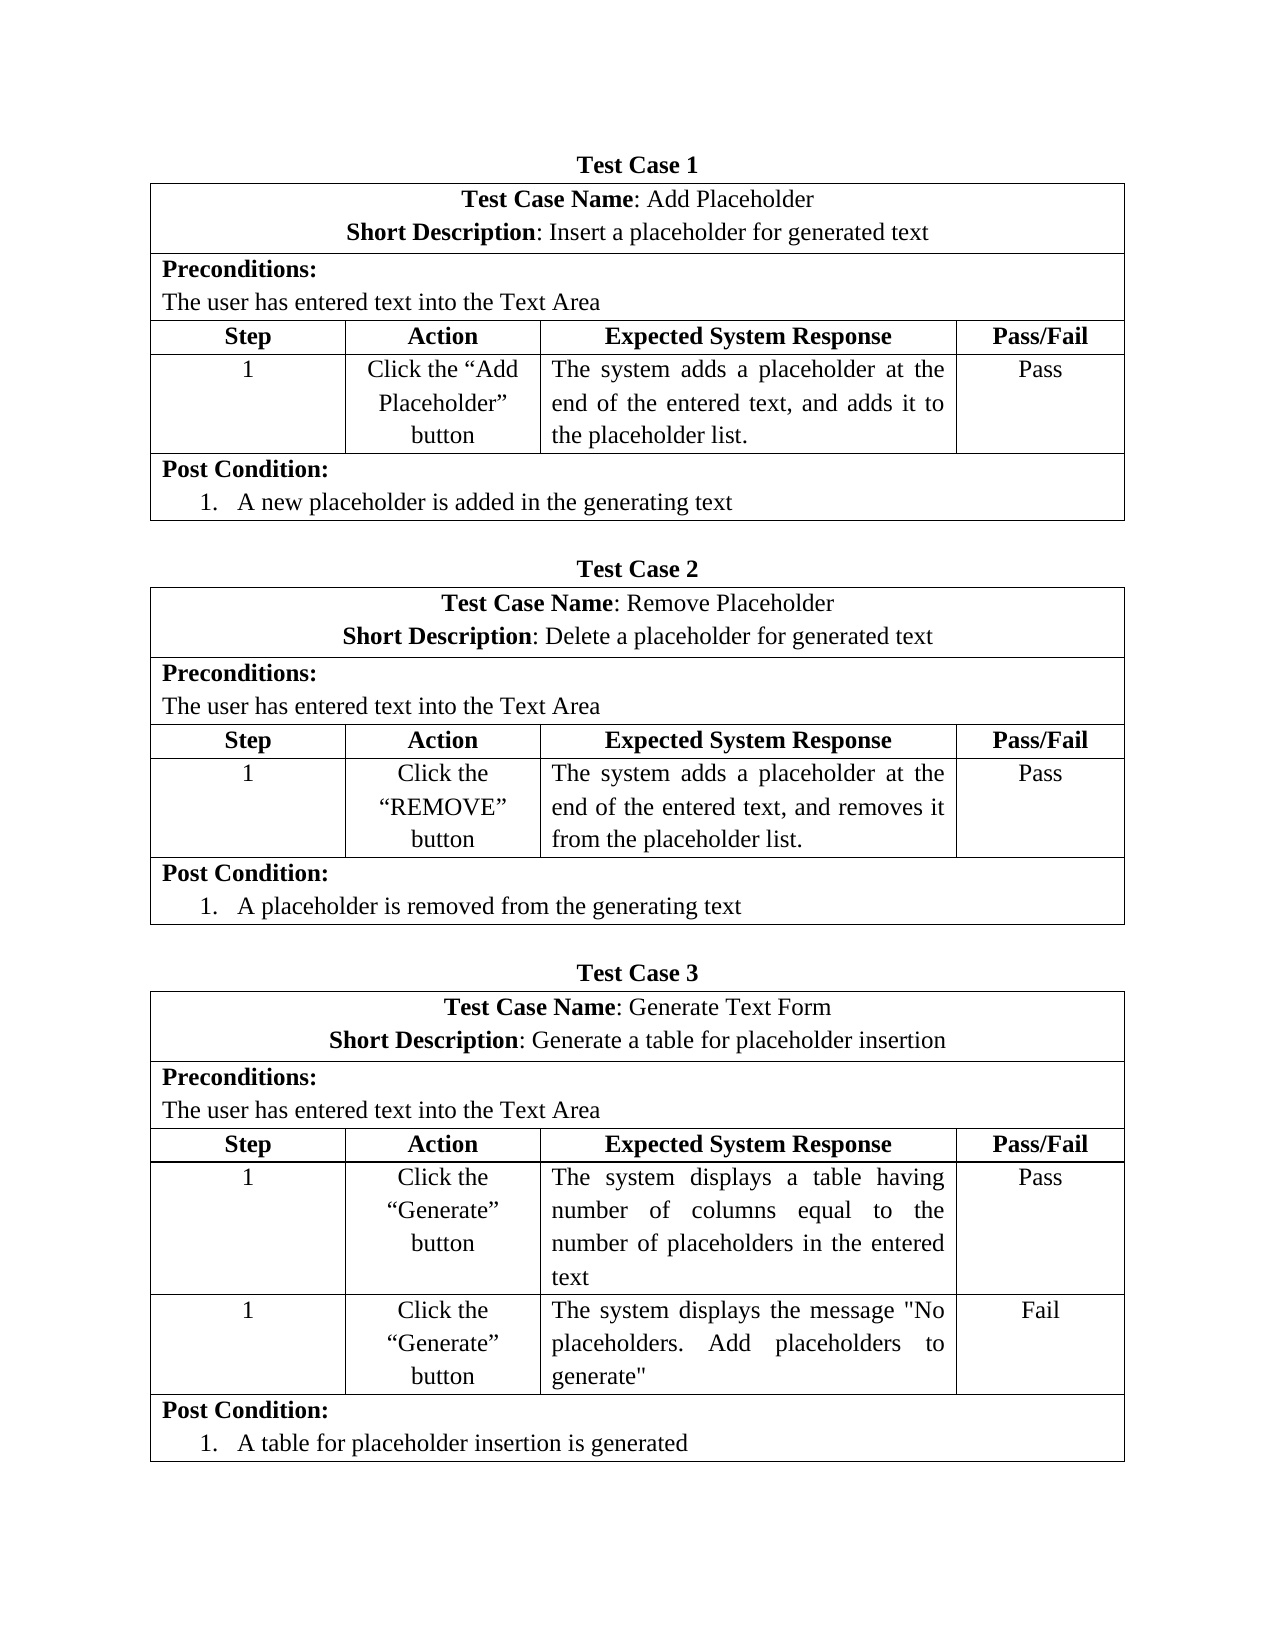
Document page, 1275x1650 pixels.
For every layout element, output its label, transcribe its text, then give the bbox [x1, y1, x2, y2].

table_cell Click the “Add Placeholder” button [346, 355, 540, 453]
table_cell Pass [957, 759, 1124, 857]
table_cell Click the “REMOVE” button [346, 759, 540, 857]
table_cell Preconditions: The user has entered text into the Text Area [151, 1062, 1124, 1128]
table_cell 1 [151, 1295, 345, 1394]
table_header Test Case Name: Remove Placeholder Short Description: Delete a placeholder for generated text [151, 588, 1124, 657]
table_cell Post Condition: A new placeholder is added in the generating text [151, 454, 1124, 520]
table_cell 1 [151, 1163, 345, 1294]
table_cell Action [346, 321, 540, 353]
table_cell Expected System Response [541, 1129, 956, 1161]
table_cell Post Condition: A placeholder is removed from the generating text [151, 858, 1124, 924]
table_cell Action [346, 725, 540, 757]
table_cell Expected System Response [541, 725, 956, 757]
table_cell Click the “Generate” button [346, 1163, 540, 1294]
table_header Test Case Name: Generate Text Form Short Description: Generate a table for placeholder insertion [151, 992, 1124, 1061]
table_cell Pass [957, 1163, 1124, 1294]
table_cell Step [151, 321, 345, 353]
table_cell Pass [957, 355, 1124, 453]
table_cell 1 [151, 355, 345, 453]
table_cell Action [346, 1129, 540, 1161]
text Test Case 2 [150, 554, 1125, 583]
table_cell Post Condition: A table for placeholder insertion is generated [151, 1395, 1124, 1461]
table_cell Step [151, 1129, 345, 1161]
table_cell Fail [957, 1295, 1124, 1394]
table_cell The system displays the message "No placeholders. Add placeholders to generate" [541, 1295, 956, 1394]
table_header Test Case Name: Add Placeholder Short Description: Insert a placeholder for generated text [151, 184, 1124, 253]
table_cell Preconditions: The user has entered text into the Text Area [151, 658, 1124, 724]
table_cell Step [151, 725, 345, 757]
table_cell Pass/Fail [957, 321, 1124, 353]
table_cell Pass/Fail [957, 725, 1124, 757]
table_cell Click the “Generate” button [346, 1295, 540, 1394]
table_cell Expected System Response [541, 321, 956, 353]
text Test Case 1 [150, 150, 1125, 179]
table_cell 1 [151, 759, 345, 857]
table_cell The system displays a table having number of columns equal to the number of placeholders in the entered text [541, 1163, 956, 1294]
text Test Case 3 [150, 958, 1125, 987]
table_cell The system adds a placeholder at the end of the entered text, and removes it from the placeholder list. [541, 759, 956, 857]
table_cell Pass/Fail [957, 1129, 1124, 1161]
table_cell Preconditions: The user has entered text into the Text Area [151, 254, 1124, 320]
table_cell The system adds a placeholder at the end of the entered text, and adds it to the placeholder list. [541, 355, 956, 453]
